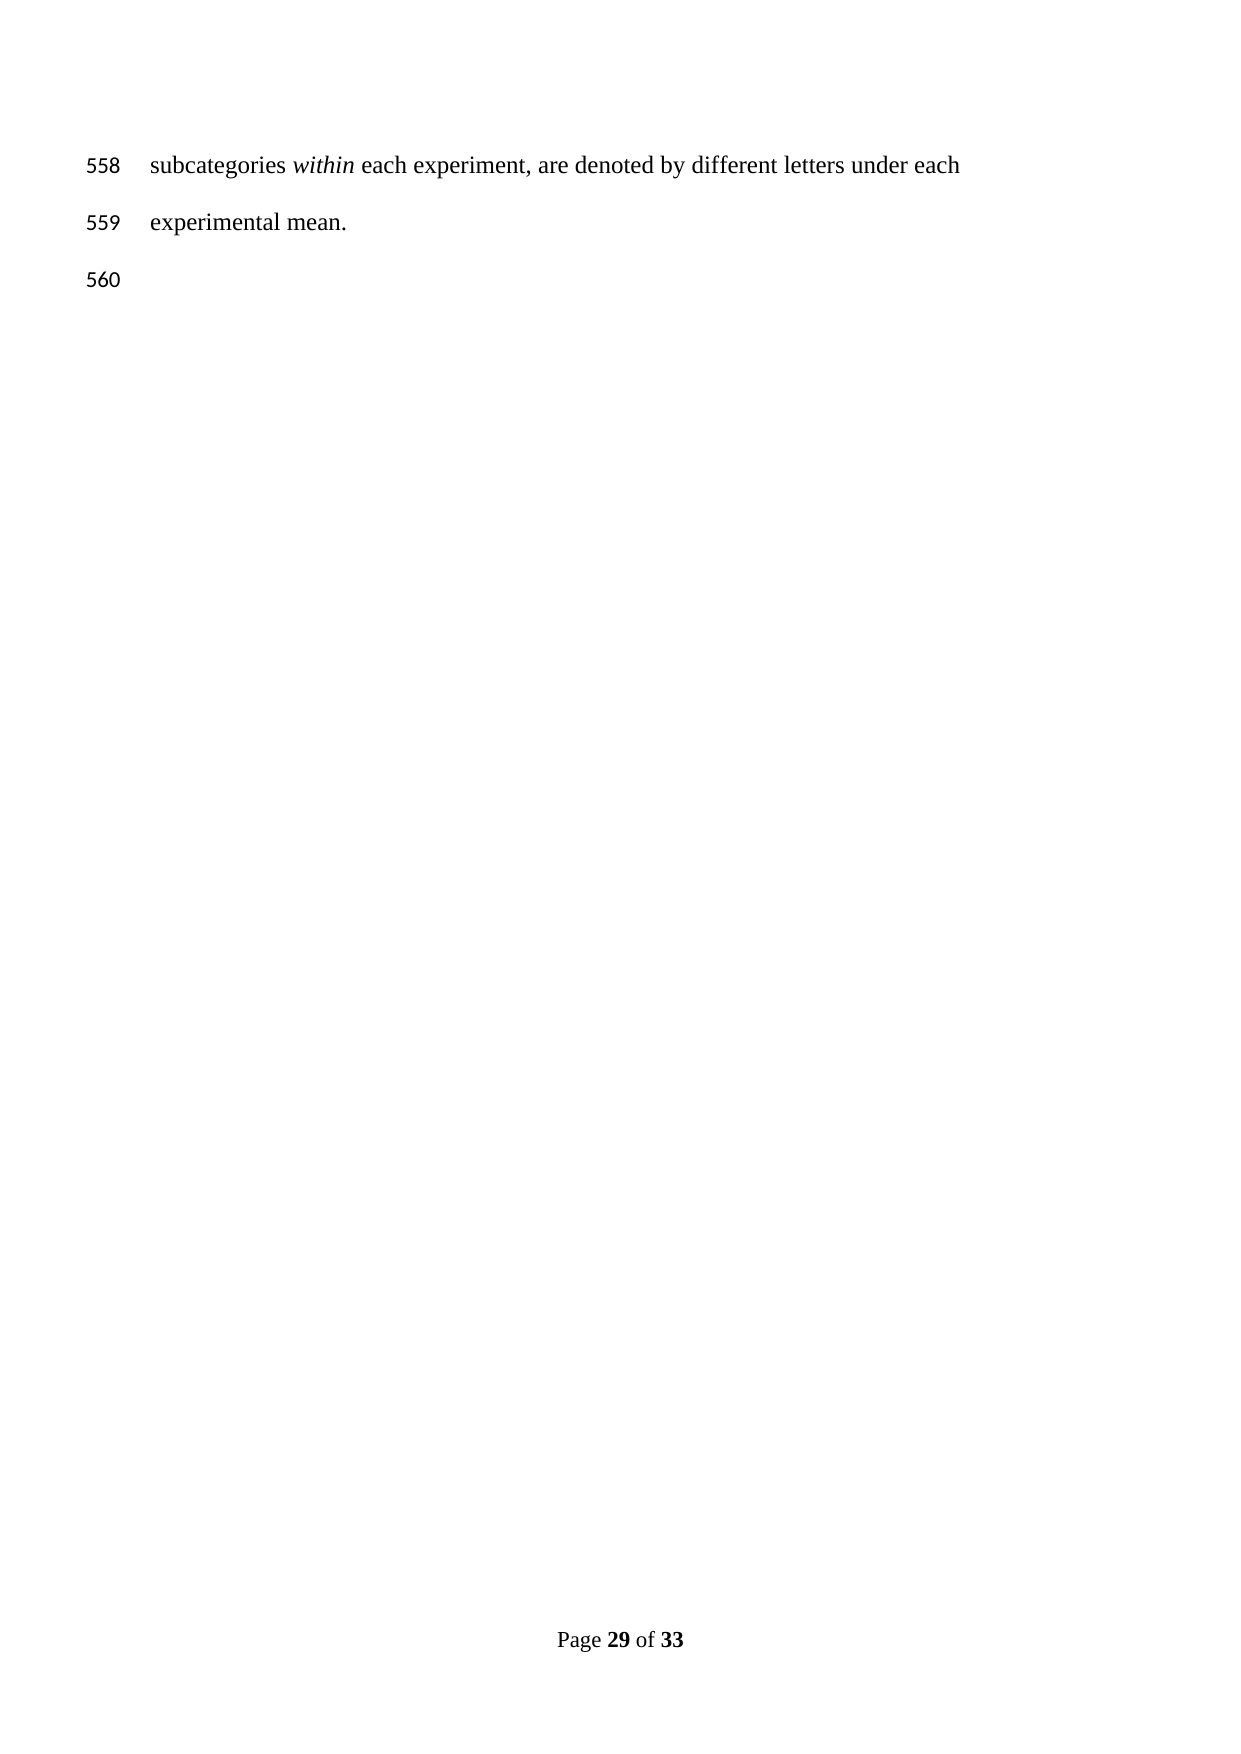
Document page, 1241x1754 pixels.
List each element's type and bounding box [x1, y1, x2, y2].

text [150, 150, 1090, 236]
